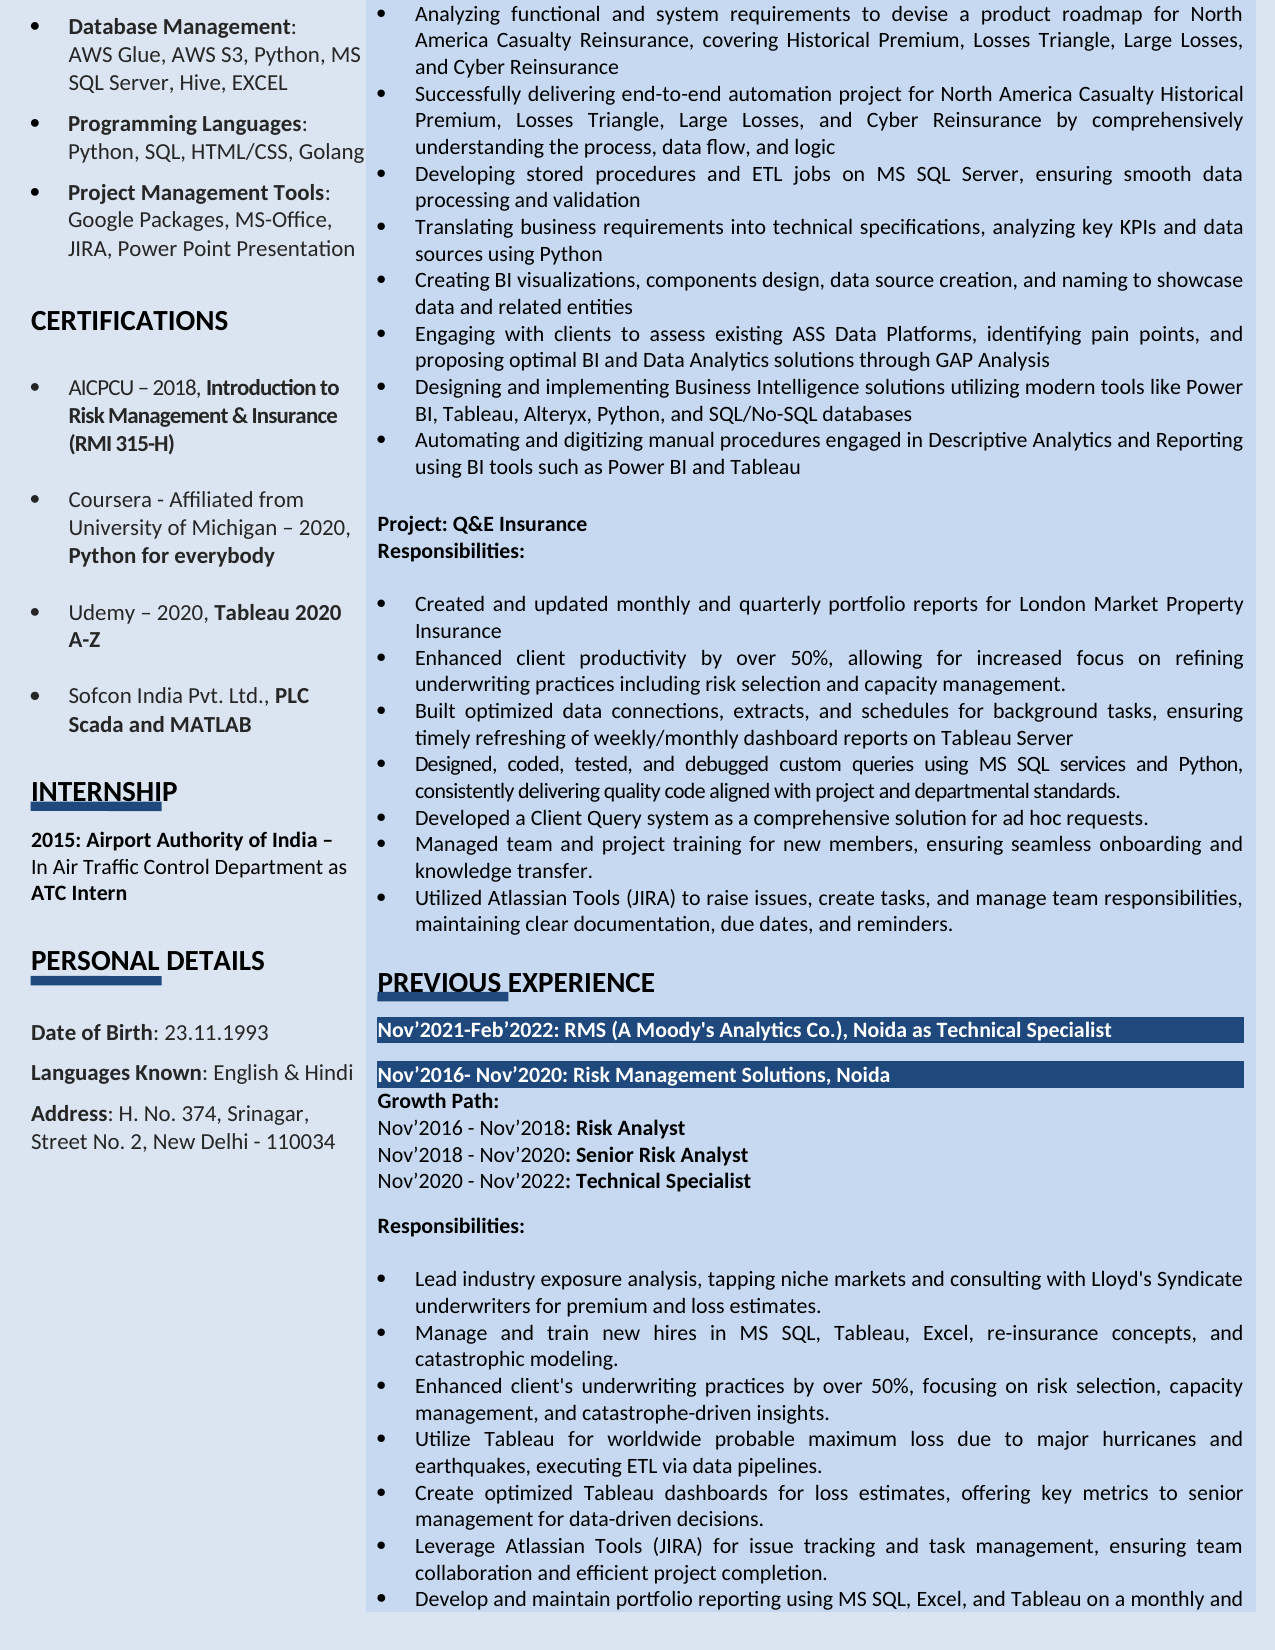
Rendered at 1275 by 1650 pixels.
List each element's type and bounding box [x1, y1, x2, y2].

table_cell [19, 0, 366, 1612]
table_cell [366, 0, 1256, 1612]
